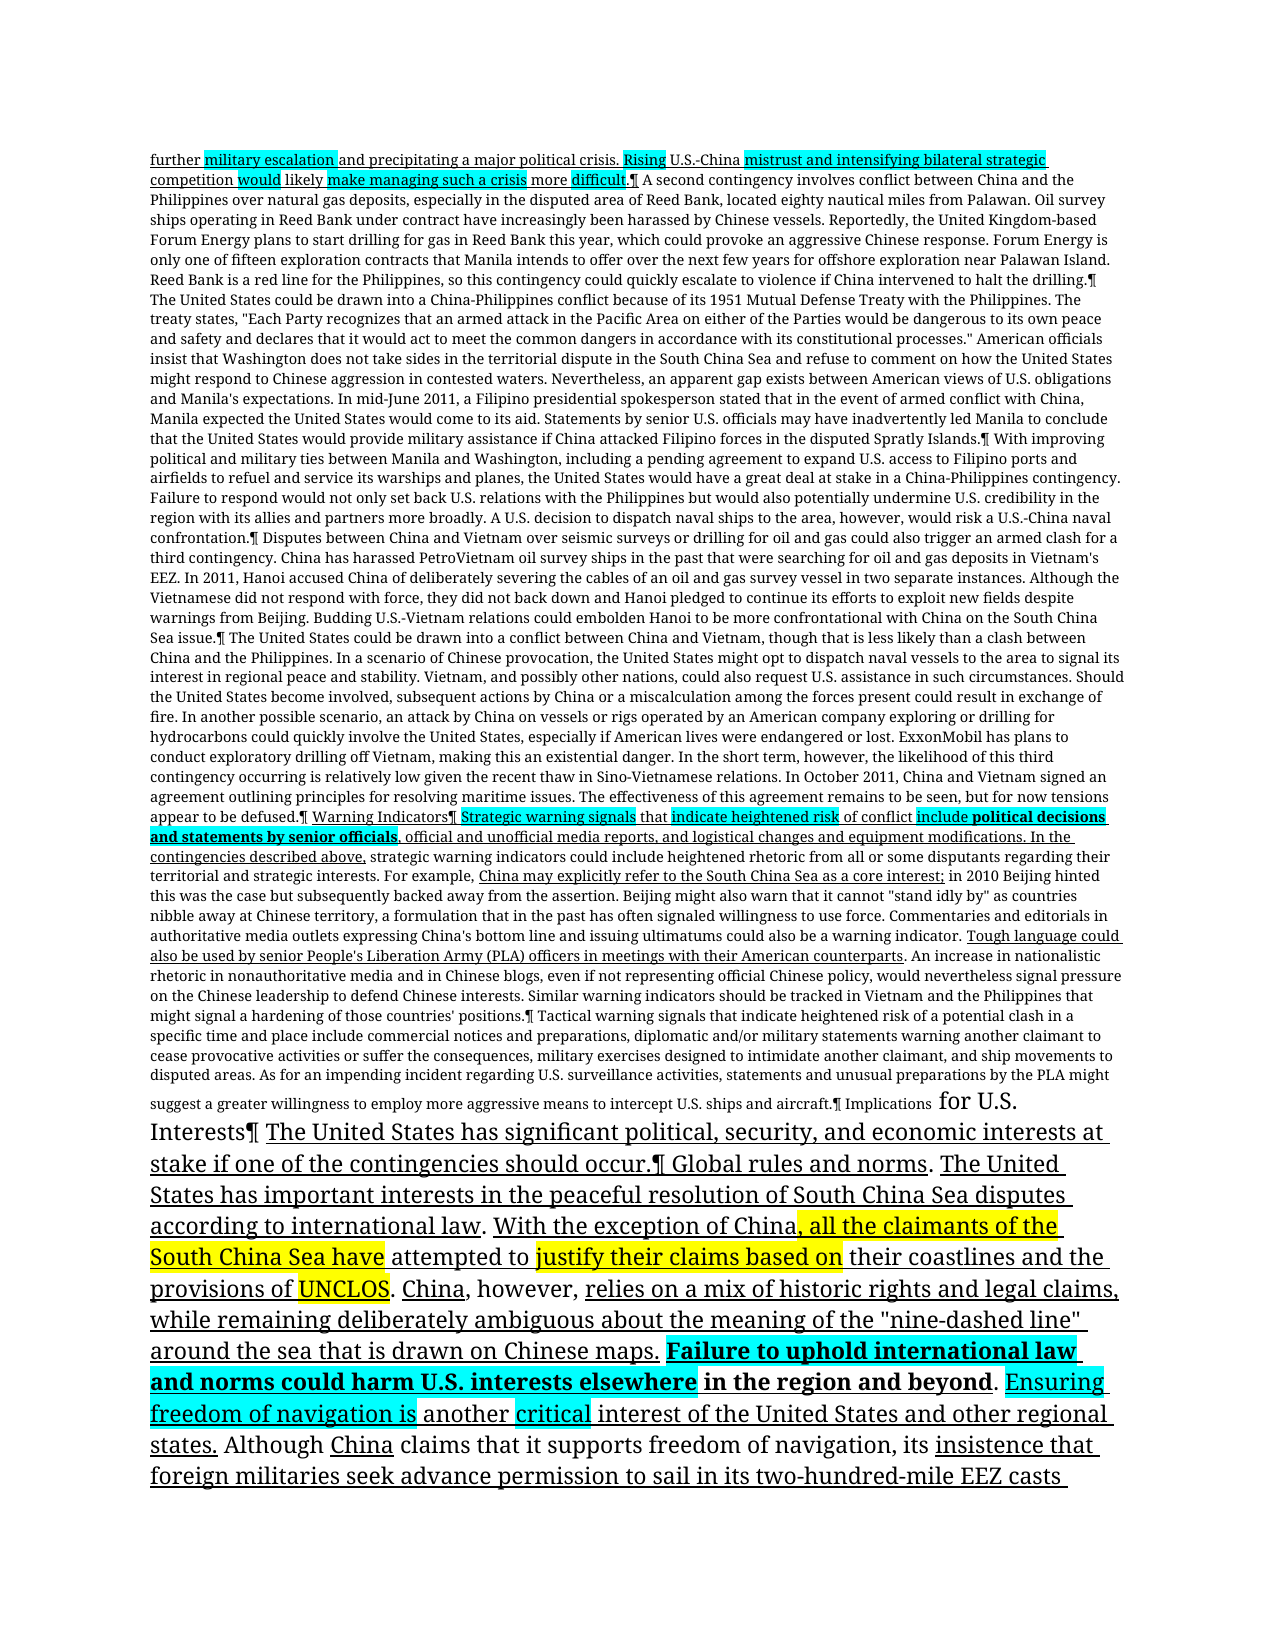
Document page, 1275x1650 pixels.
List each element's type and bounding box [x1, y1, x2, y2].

text [150, 150, 1125, 1491]
